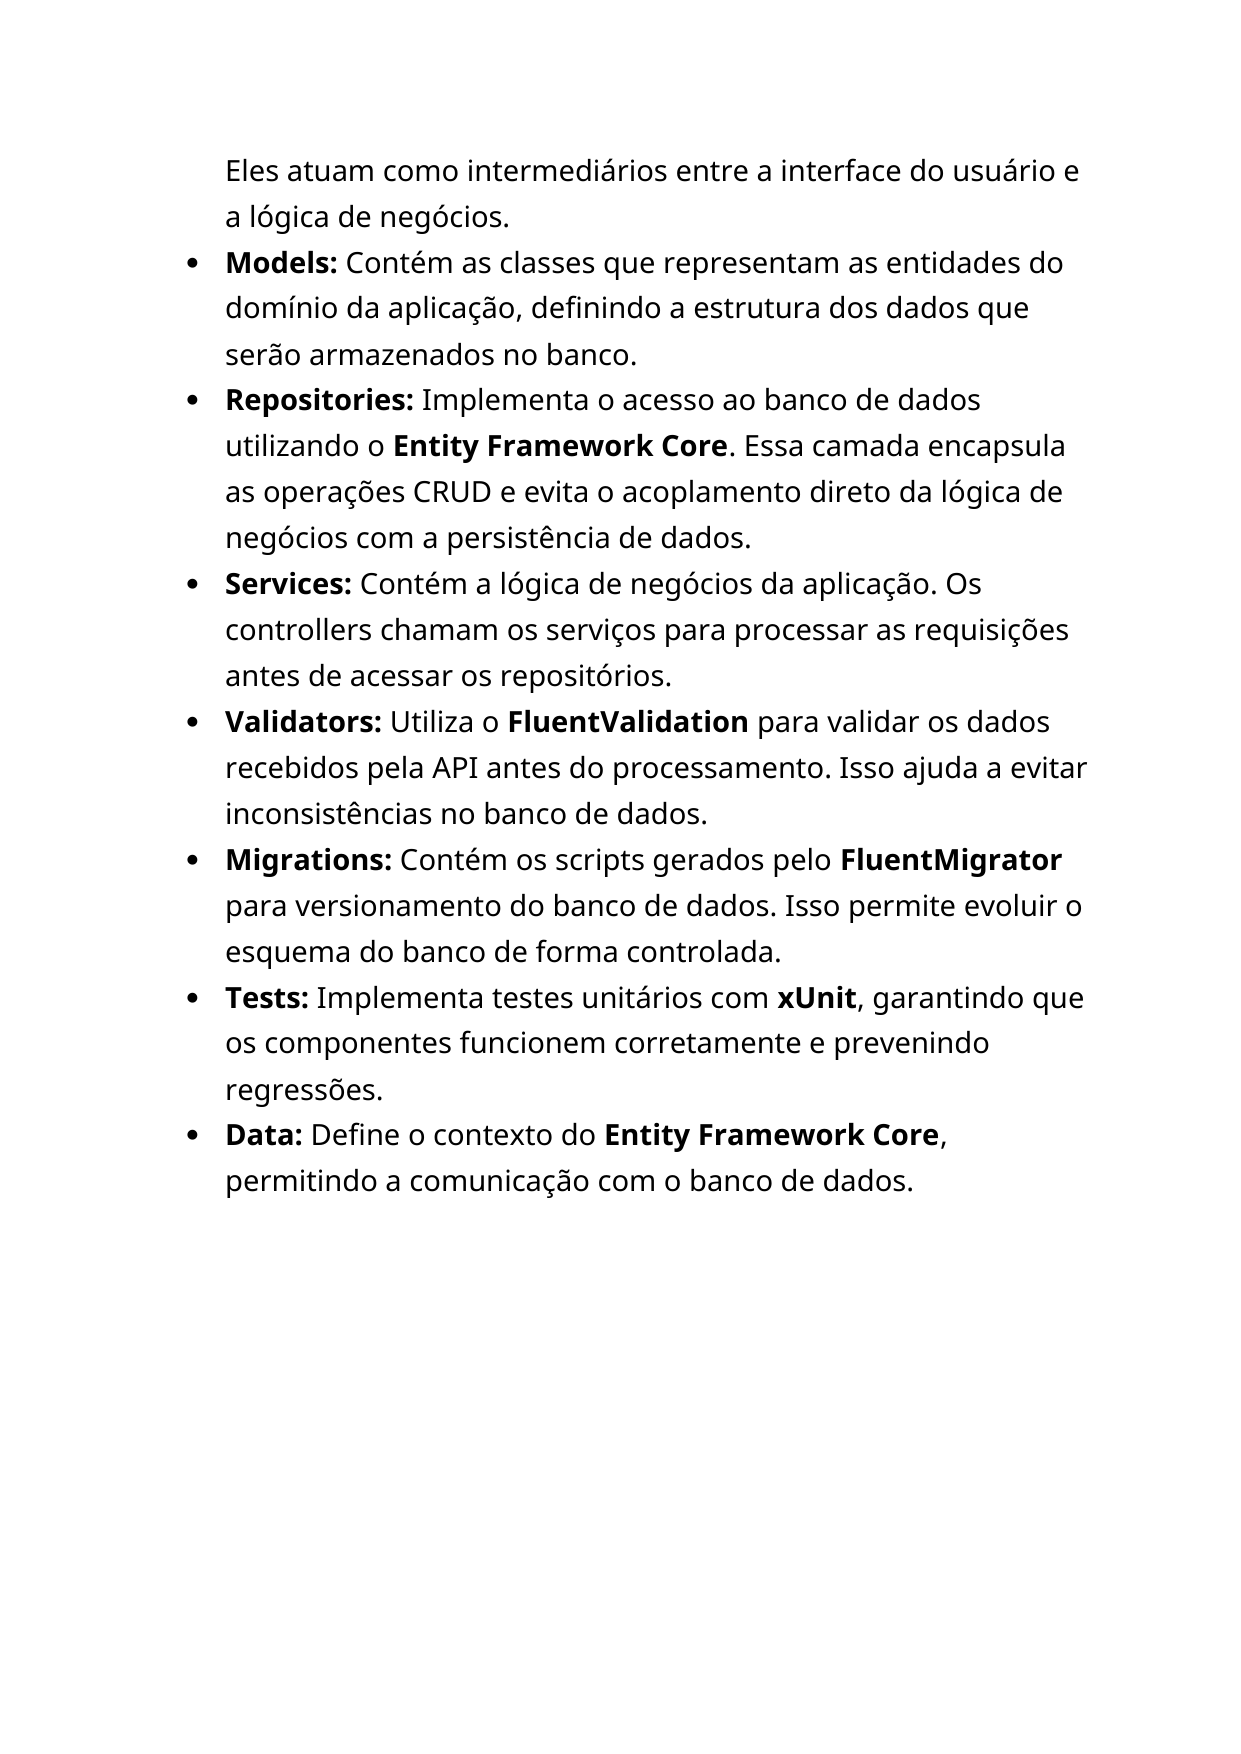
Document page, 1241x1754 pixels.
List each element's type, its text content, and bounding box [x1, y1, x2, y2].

list Services: Contém a lógica de negócios da aplicação. Os controllers chamam os serviços para processar as requisições antes de acessar os repositórios. [187, 563, 1090, 695]
list Validators: Utiliza o FluentValidation para validar os dados recebidos pela API antes do processamento. Isso ajuda a evitar inconsistências no banco de dados. [187, 701, 1090, 833]
list Tests: Implementa testes unitários com xUnit, garantindo que os componentes funcionem corretamente e prevenindo regressões. [187, 977, 1090, 1108]
list Models: Contém as classes que representam as entidades do domínio da aplicação, definindo a estrutura dos dados que serão armazenados no banco. [187, 242, 1090, 373]
list Data: Define o contexto do Entity Framework Core, permitindo a comunicação com o banco de dados. [187, 1115, 1090, 1200]
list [187, 150, 1090, 236]
list Repositories: Implementa o acesso ao banco de dados utilizando o Entity Framework Core. Essa camada encapsula as operações CRUD e evita o acoplamento direto da lógica de negócios com a persistência de dados. [187, 380, 1090, 557]
list Migrations: Contém os scripts gerados pelo FluentMigrator para versionamento do banco de dados. Isso permite evoluir o esquema do banco de forma controlada. [187, 839, 1090, 971]
